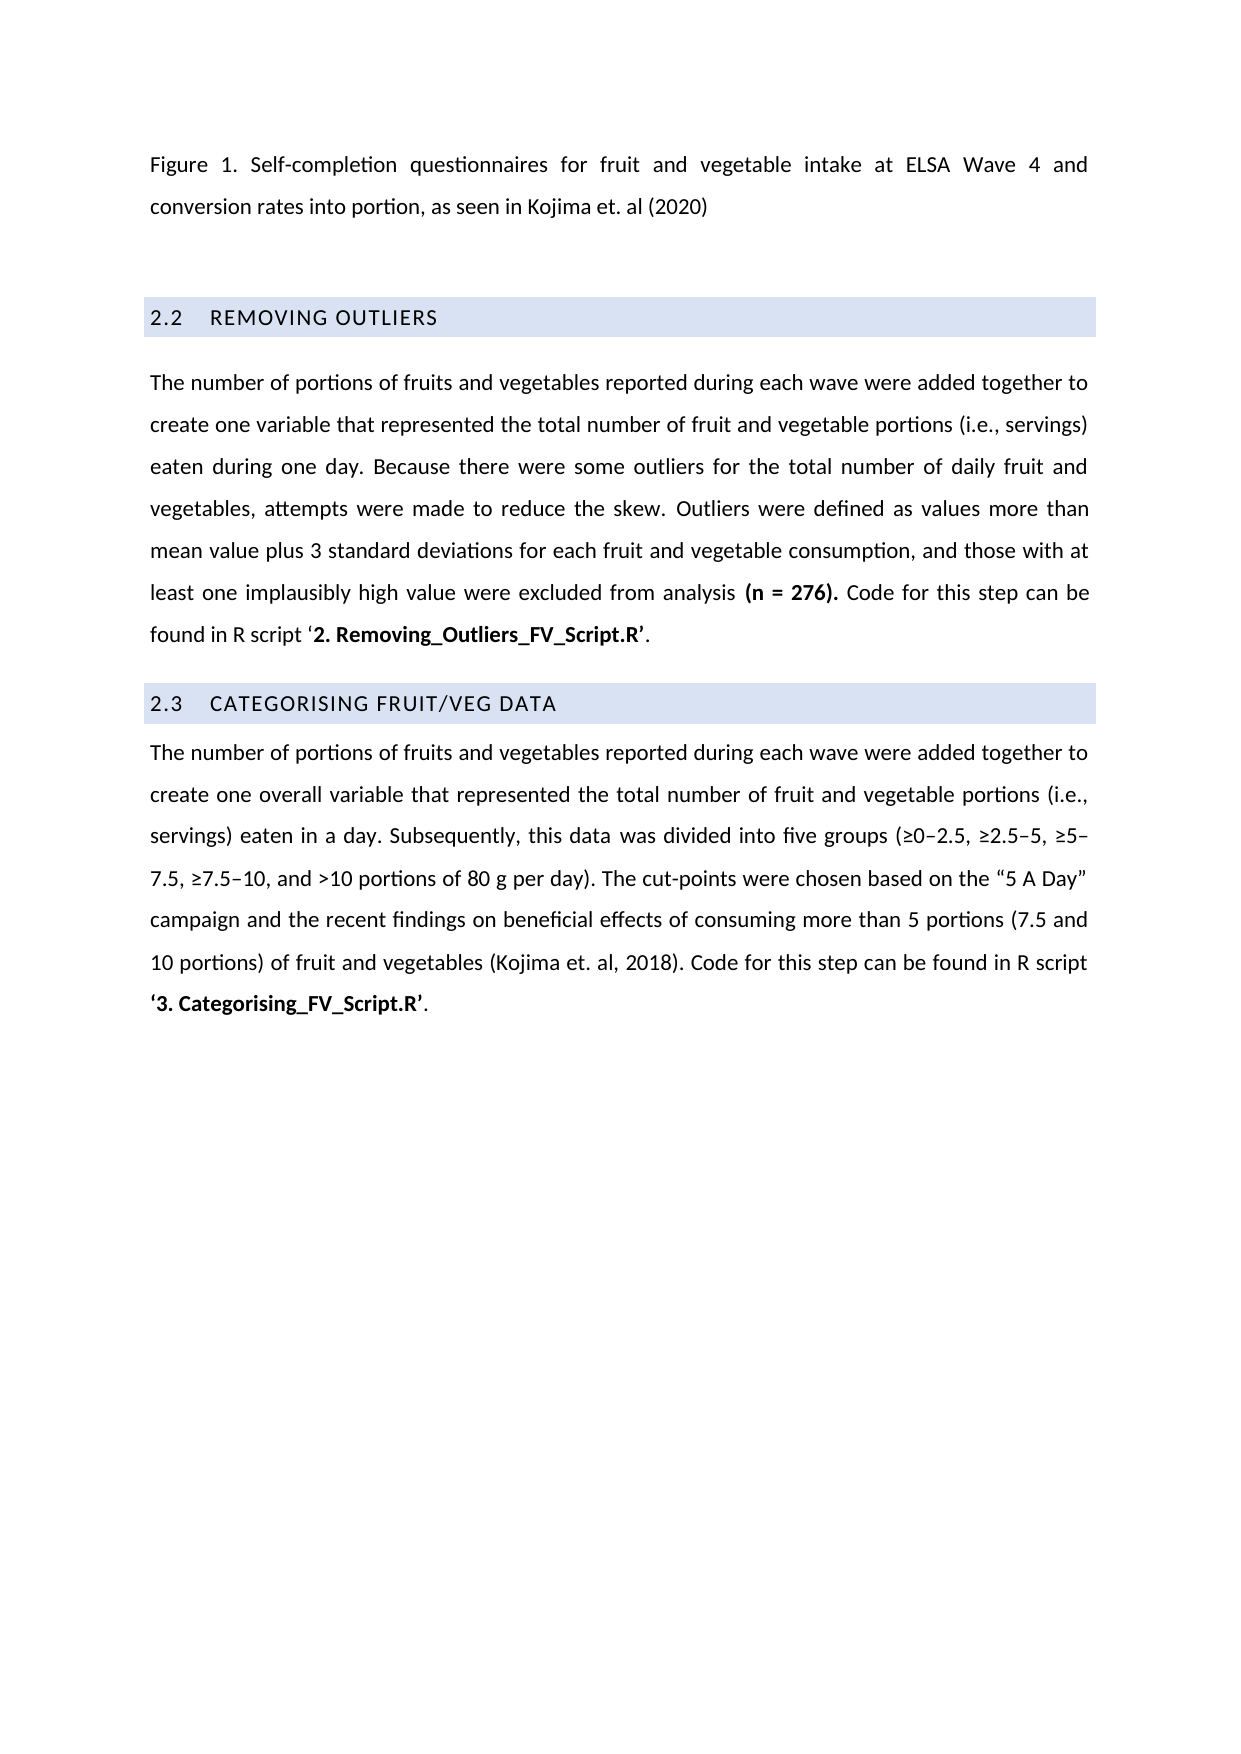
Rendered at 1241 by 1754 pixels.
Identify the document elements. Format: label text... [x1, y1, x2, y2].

subtitle CATEGORISING FRUIT/VEG DATA [150, 690, 1090, 717]
subtitle removing outliers [150, 303, 1090, 331]
text The number of portions of fruits and vegetables reported during each wave were added together to create one variable that represented the total number of fruit and vegetable portions (i.e., servings) eaten during one day. Because there were some outliers for the total number of daily fruit and vegetables, attempts were made to reduce the skew. Outliers were defined as values more than mean value plus 3 standard deviations for each fruit and vegetable consumption, and those with at least one implausibly high value were excluded from analysis (n = 276). Code for this step can be found in R script ‘2. Removing_Outliers_FV_Script.R’. [150, 368, 1090, 648]
text The number of portions of fruits and vegetables reported during each wave were added together to create one overall variable that represented the total number of fruit and vegetable portions (i.e., servings) eaten in a day. Subsequently, this data was divided into five groups (≥0–2.5, ≥2.5–5, ≥5–7.5, ≥7.5–10, and >10 portions of 80 g per day). The cut-points were chosen based on the “5 A Day” campaign and the recent findings on beneficial effects of consuming more than 5 portions (7.5 and 10 portions) of fruit and vegetables (Kojima et. al, 2018). Code for this step can be found in R script ‘3. Categorising_FV_Script.R’. [150, 738, 1090, 1018]
text Figure 1. Self-completion questionnaires for fruit and vegetable intake at ELSA Wave 4 and conversion rates into portion, as seen in Kojima et. al (2020) [150, 150, 1090, 220]
